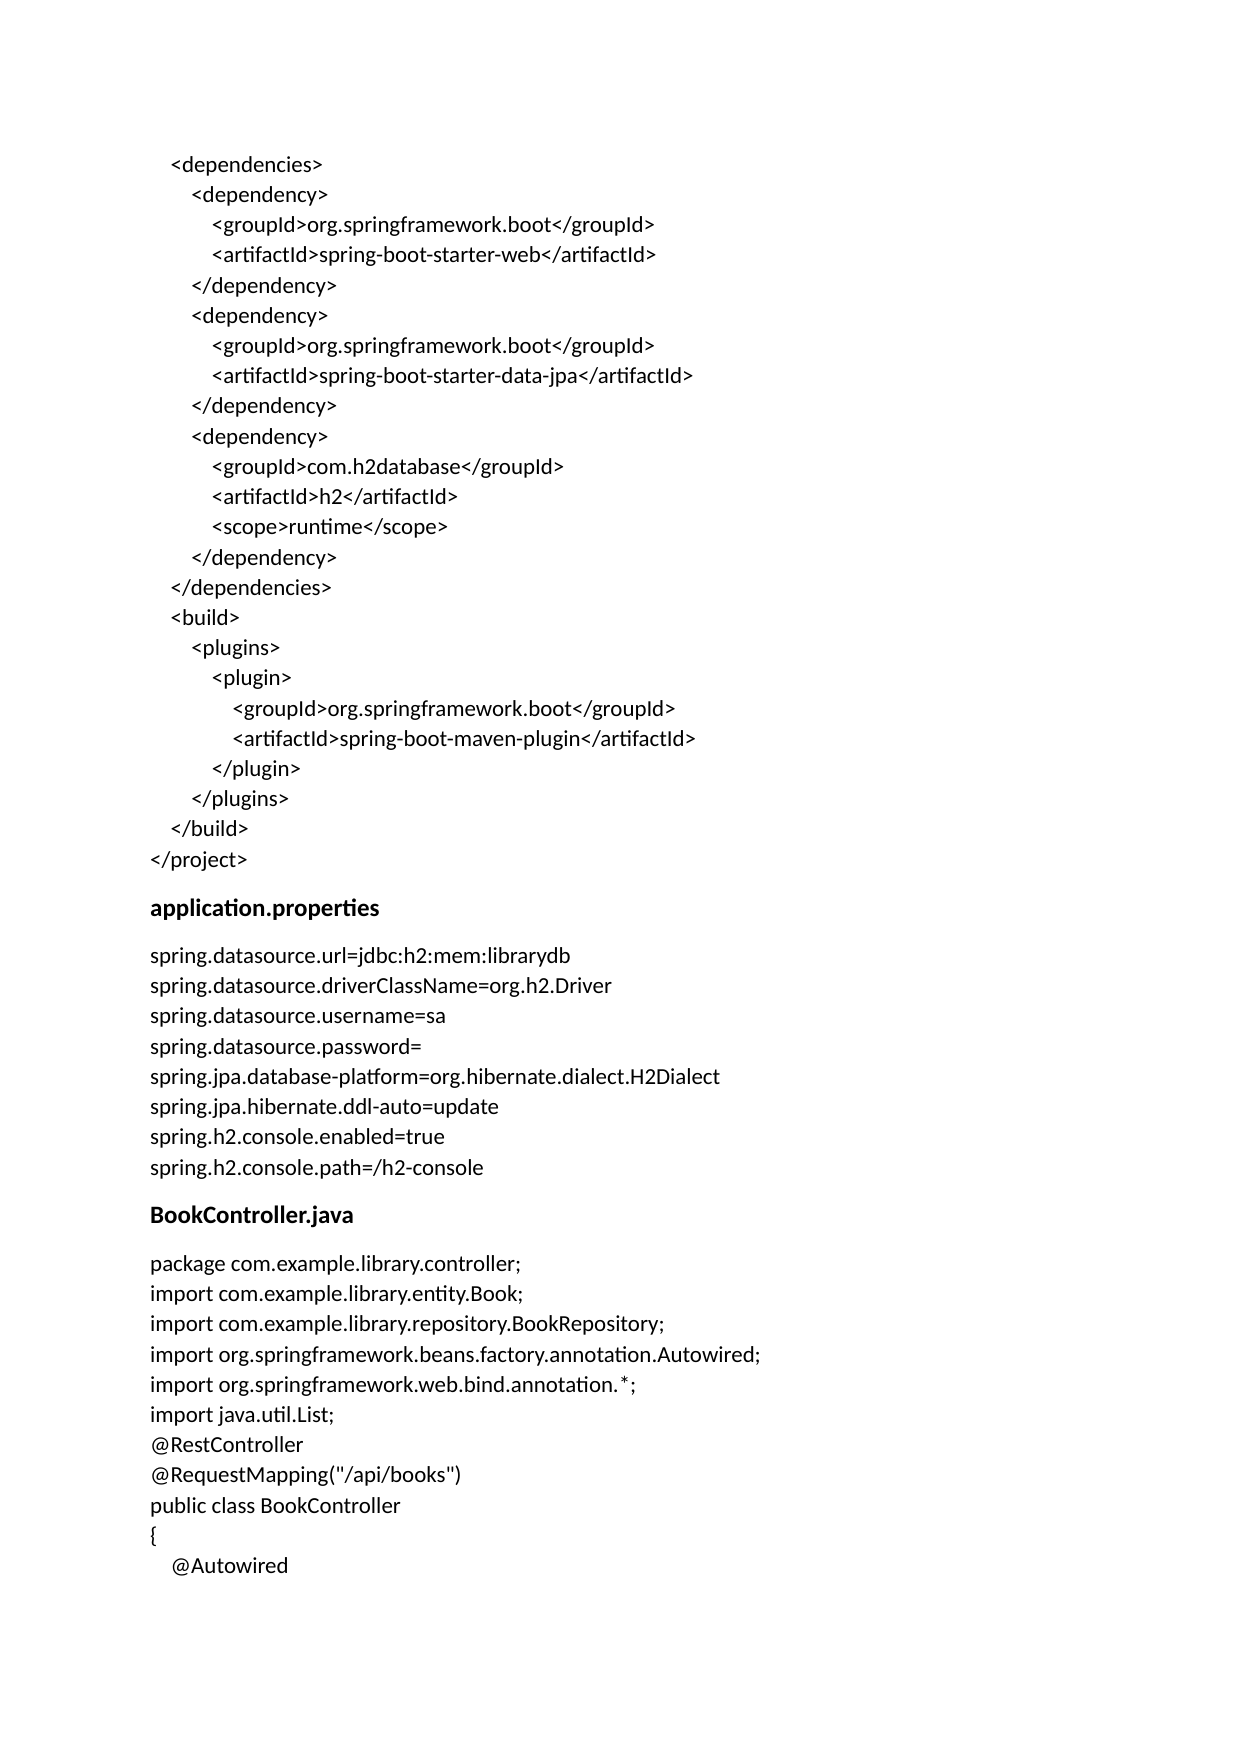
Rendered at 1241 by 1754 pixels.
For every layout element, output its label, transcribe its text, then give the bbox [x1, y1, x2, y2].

text application.properties [150, 892, 1090, 922]
text BookController.java [150, 1199, 1090, 1230]
text spring.datasource.url=jdbc:h2:mem:librarydb spring.datasource.driverClassName=org.h2.Driver spring.datasource.username=sa spring.datasource.password= spring.jpa.database-platform=org.hibernate.dialect.H2Dialect spring.jpa.hibernate.ddl-auto=update spring.h2.console.enabled=true spring.h2.console.path=/h2-console [150, 941, 1090, 1181]
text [150, 150, 1090, 873]
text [150, 1249, 1090, 1579]
